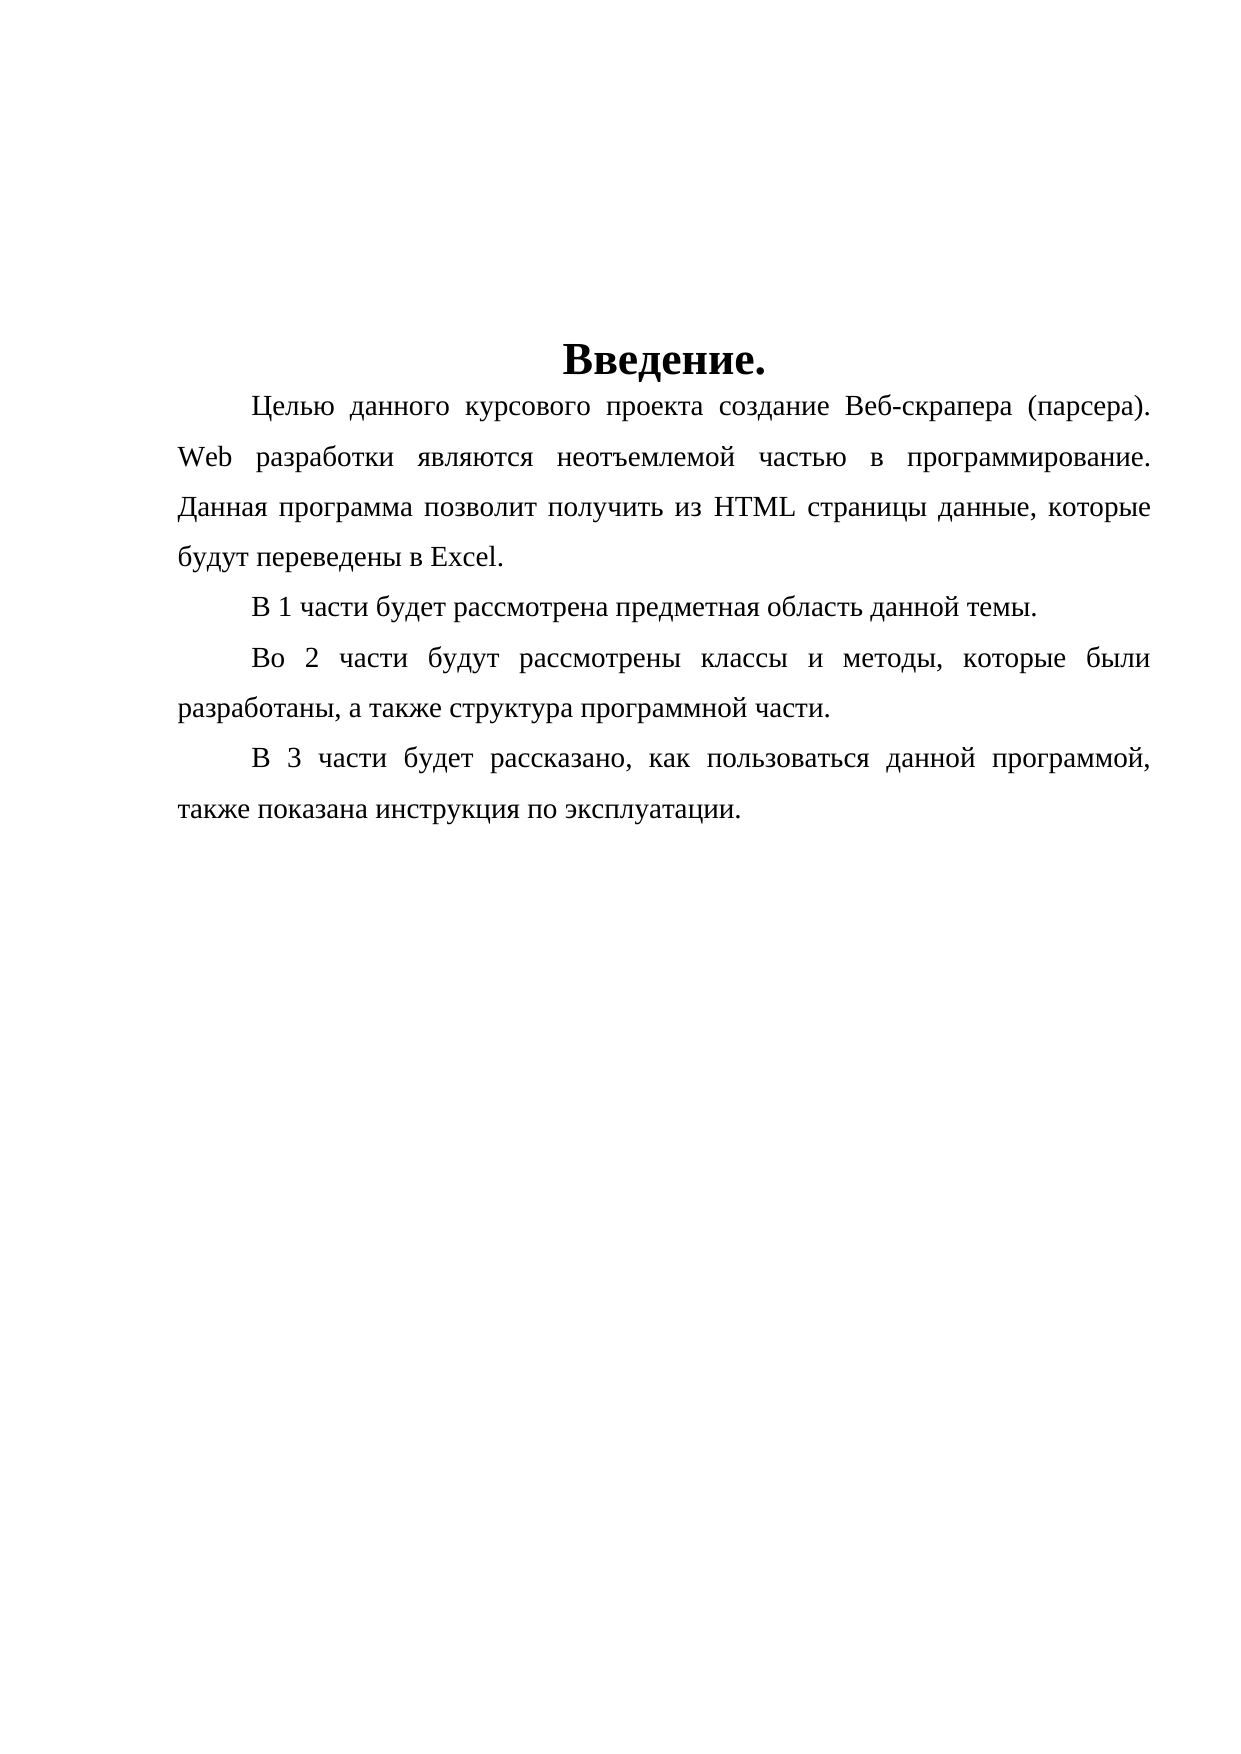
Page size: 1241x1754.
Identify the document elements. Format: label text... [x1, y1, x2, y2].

text В 3 части будет рассказано, как пользоваться данной программой, также показана инструкция по эксплуатации. [177, 741, 1152, 824]
text В 1 части будет рассмотрена предметная область данной темы. [177, 589, 1152, 623]
text Во 2 части будут рассмотрены классы и методы, которые были разработаны, а также структура программной части. [177, 640, 1152, 724]
text Целью данного курсового проекта создание Веб-скрапера (парсера). Web разработки являются неотъемлемой частью в программирование. Данная программа позволит получить из HTML страницы данные, которые будут переведены в Excel. [177, 388, 1152, 573]
subtitle Введение. [177, 331, 1152, 384]
